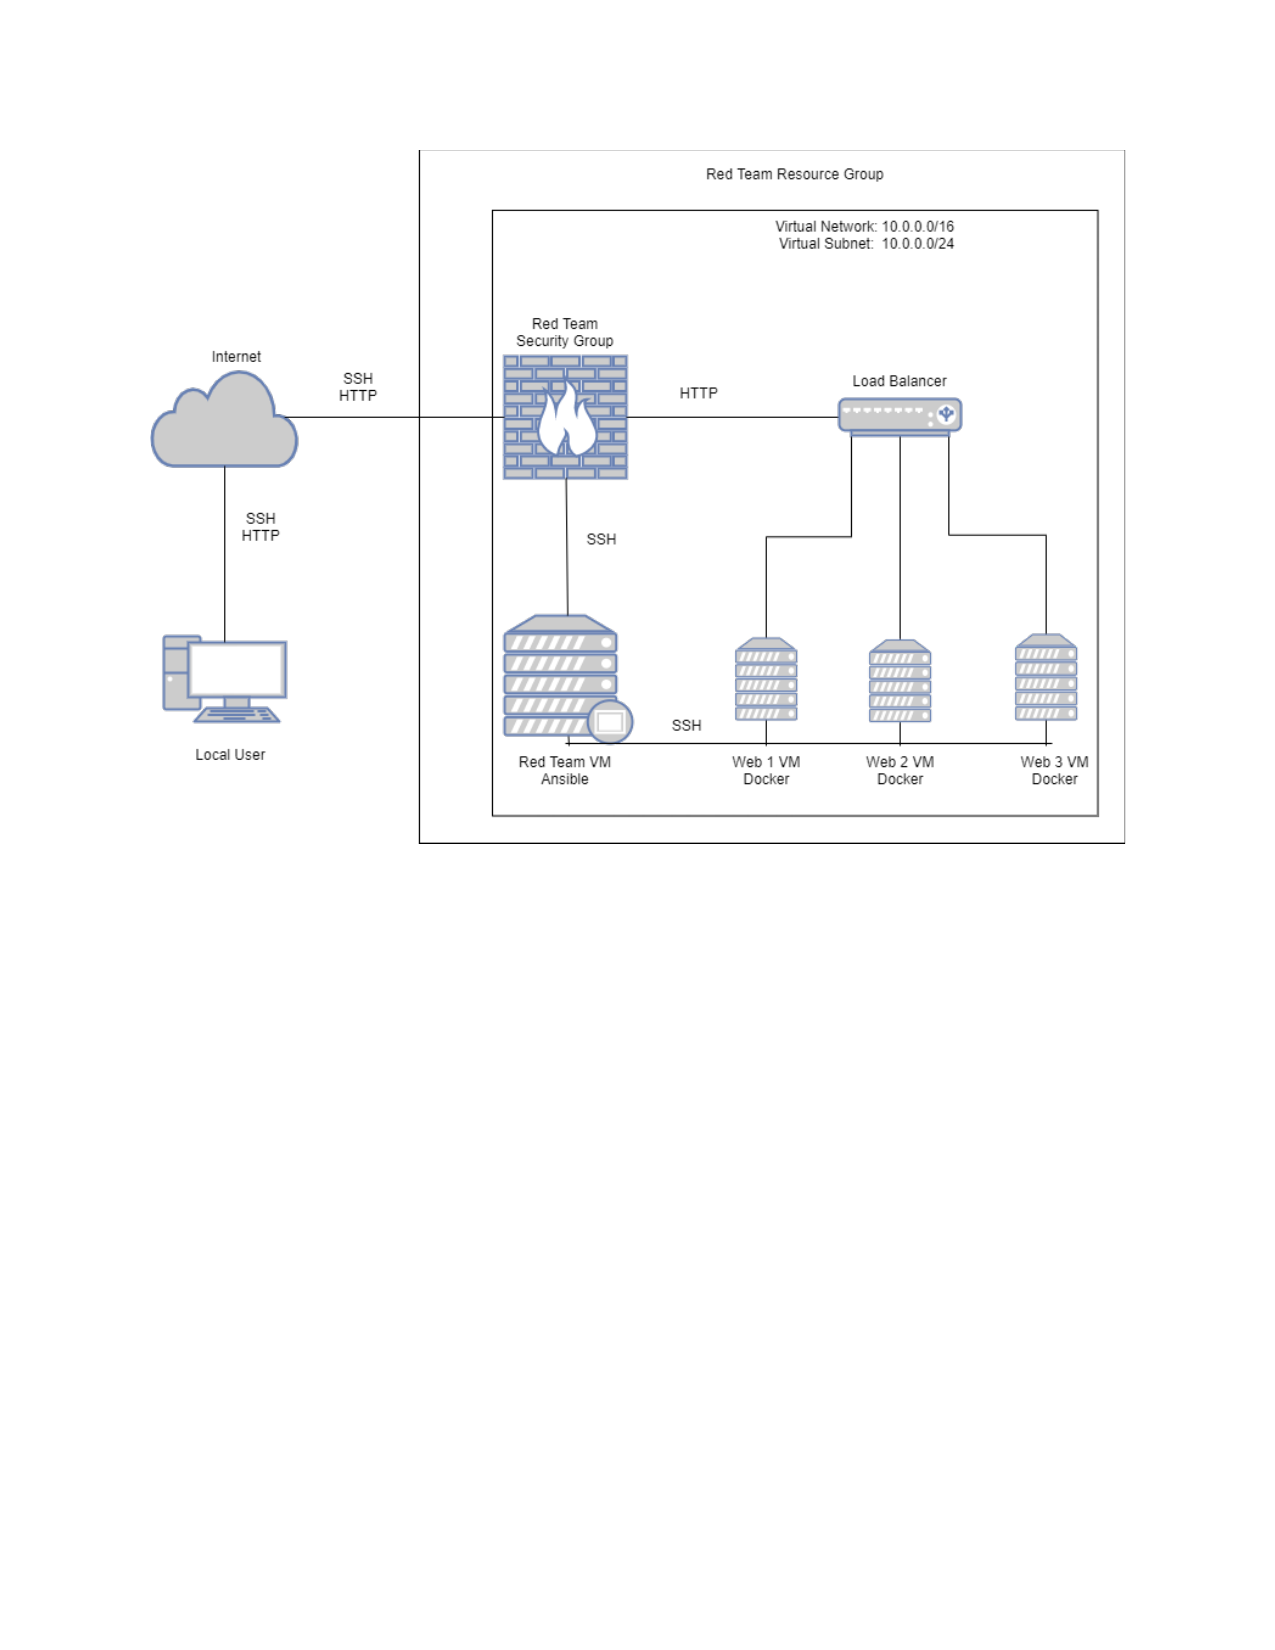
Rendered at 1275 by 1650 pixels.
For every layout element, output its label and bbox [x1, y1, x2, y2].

picture [150, 150, 1125, 844]
